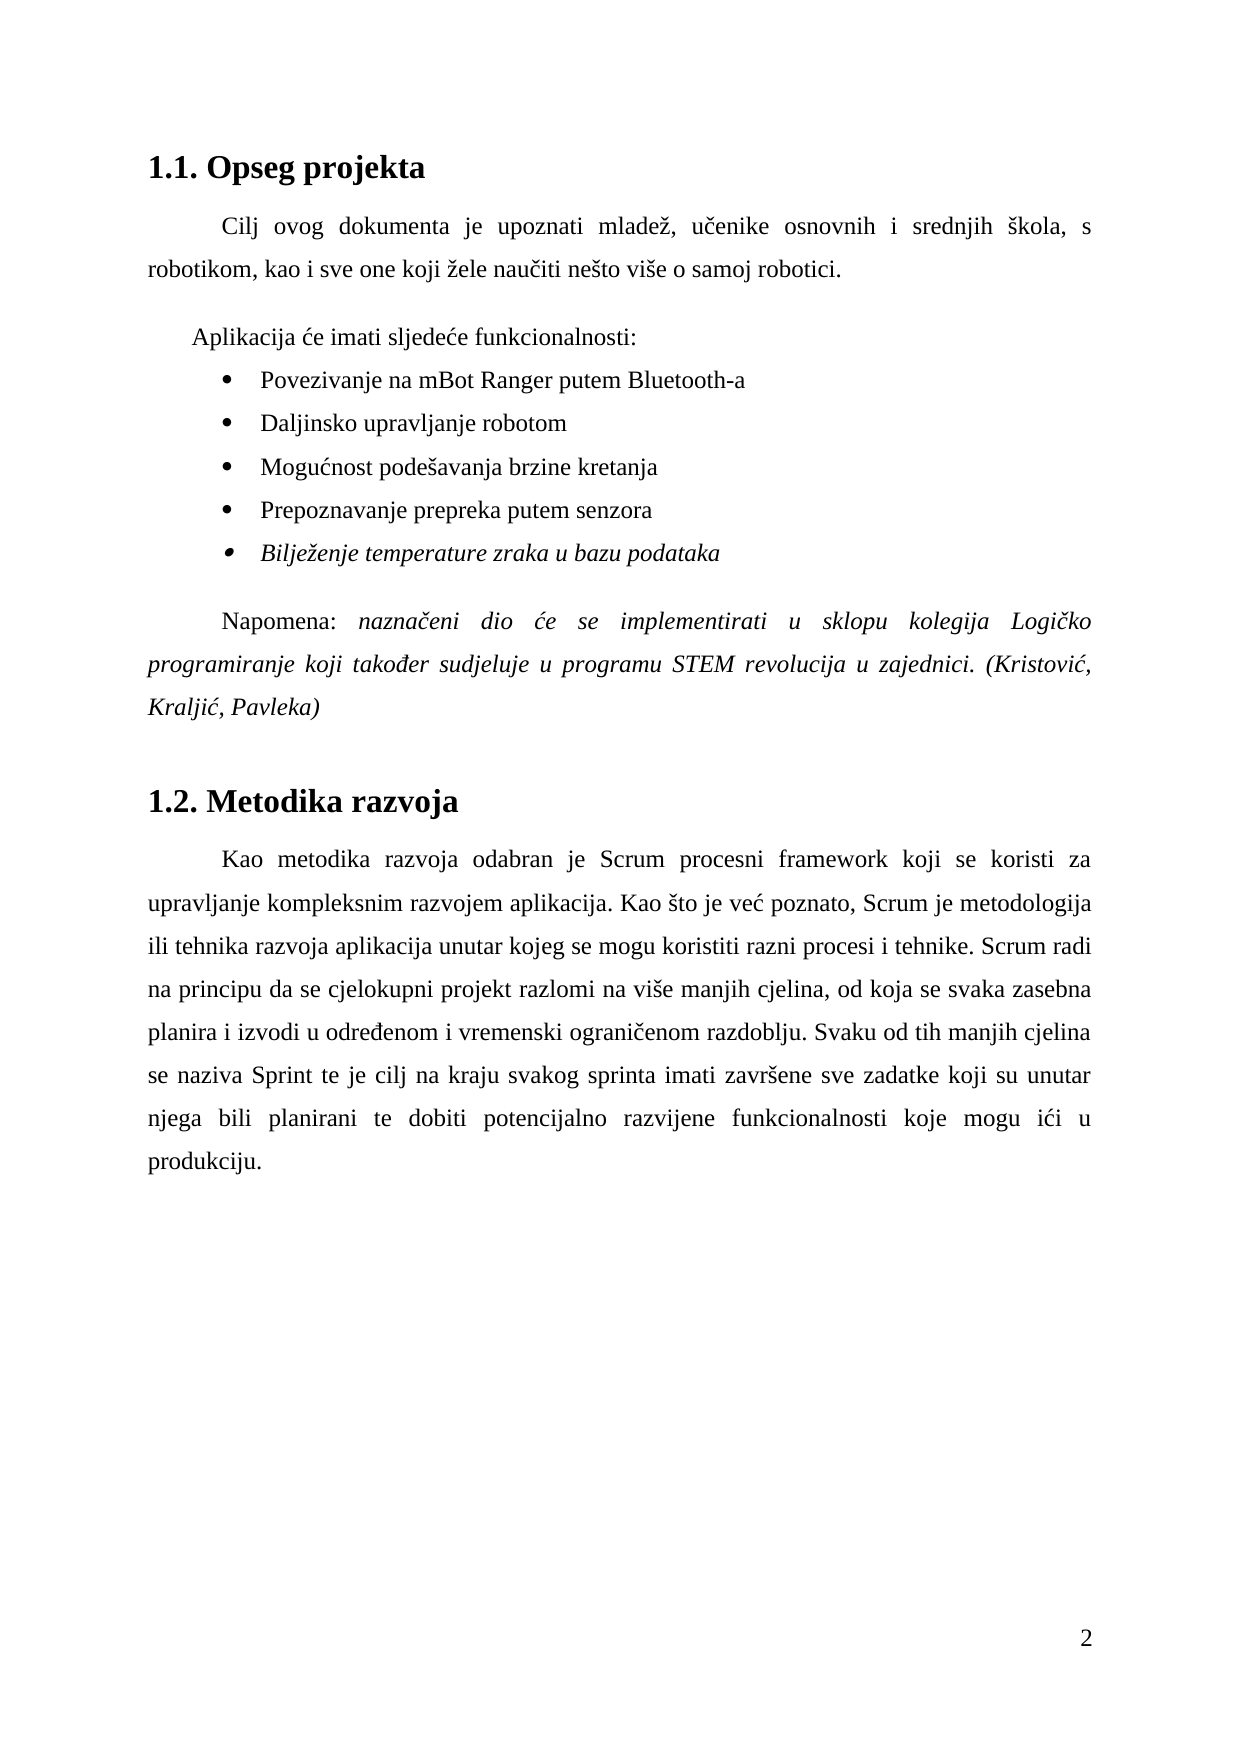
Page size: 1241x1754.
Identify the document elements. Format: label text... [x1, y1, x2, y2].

text Cilj ovog dokumenta je upoznati mladež, učenike osnovnih i srednjih škola, s robotikom, kao i sve one koji žele naučiti nešto više o samoj robotici. [148, 211, 1093, 283]
list Bilježenje temperature zraka u bazu podataka [223, 538, 1093, 567]
list Daljinsko upravljanje robotom [223, 408, 1093, 437]
text Aplikacija će imati sljedeće funkcionalnosti: [148, 322, 1093, 351]
list Mogućnost podešavanja brzine kretanja [223, 452, 1093, 480]
subtitle 1.2. Metodika razvoja [148, 781, 1093, 819]
text Kao metodika razvoja odabran je Scrum procesni framework koji se koristi za upravljanje kompleksnim razvojem aplikacija. Kao što je već poznato, Scrum je metodologija ili tehnika razvoja aplikacija unutar kojeg se mogu koristiti razni procesi i tehnike. Scrum radi na principu da se cjelokupni projekt razlomi na više manjih cjelina, od koja se svaka zasebna planira i izvodi u određenom i vremenski ograničenom razdoblju. Svaku od tih manjih cjelina se naziva Sprint te je cilj na kraju svakog sprinta imati završene sve zadatke koji su unutar njega bili planirani te dobiti potencijalno razvijene funkcionalnosti koje mogu ići u produkciju. [148, 844, 1093, 1175]
text Napomena: naznačeni dio će se implementirati u sklopu kolegija Logičko programiranje koji također sudjeluje u programu STEM revolucija u zajednici. (Kristović, Kraljić, Pavleka) [148, 606, 1093, 721]
list Povezivanje na mBot Ranger putem Bluetooth-a [223, 365, 1093, 394]
list Prepoznavanje prepreka putem senzora [223, 495, 1093, 523]
subtitle 1.1. Opseg projekta [148, 148, 1093, 186]
